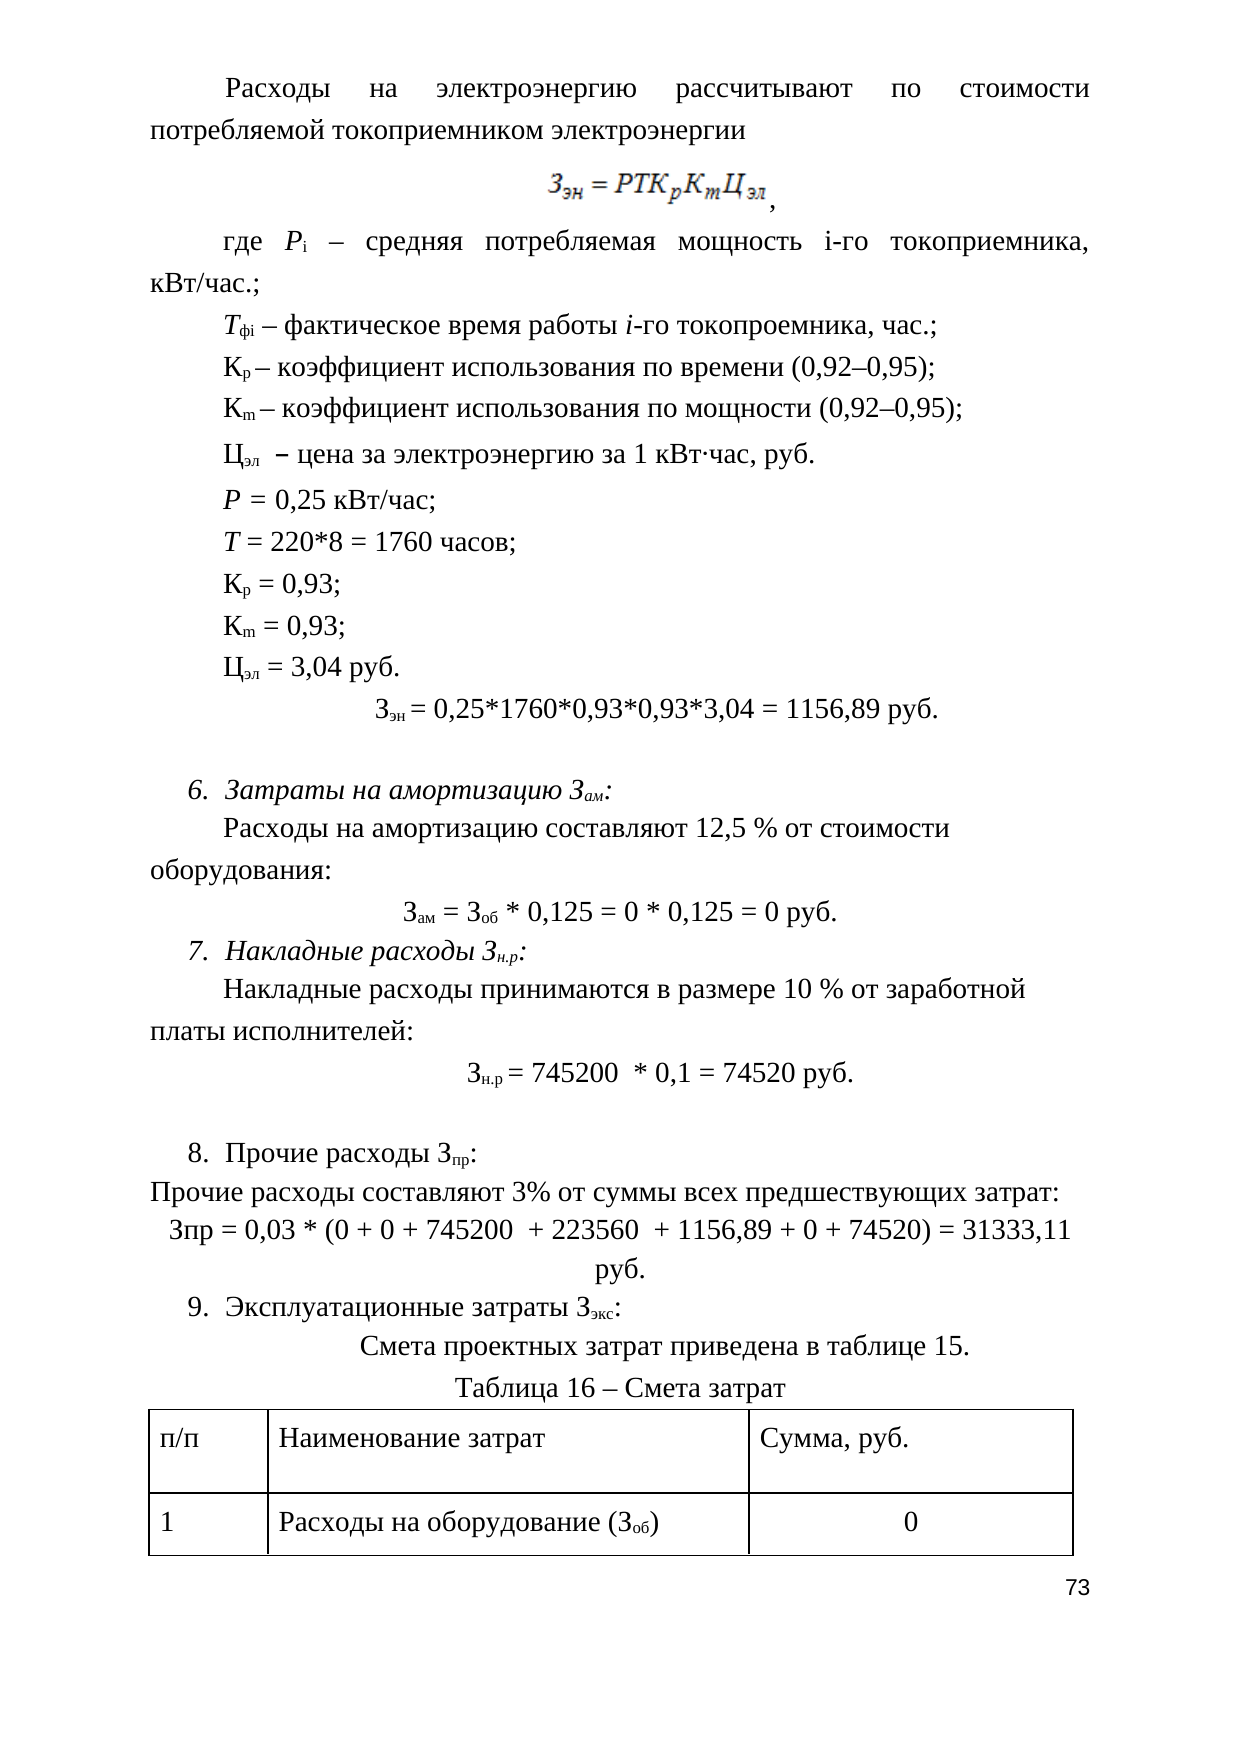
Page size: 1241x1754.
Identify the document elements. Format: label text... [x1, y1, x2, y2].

text Расходы на электроэнергию рассчитывают по стоимости потребляемой токоприемником электроэнергии [150, 70, 1090, 145]
text Кр = 0,93; [150, 566, 1090, 599]
text , [150, 154, 1090, 215]
text где Рi – средняя потребляемая мощность i-го токоприемника, кВт/час.; [150, 223, 1090, 298]
text Кр – коэффициент использования по времени (0,92–0,95); [150, 349, 1090, 382]
text Р = 0,25 кВт/час; [150, 482, 1090, 516]
text Смета проектных затрат приведена в таблице 15. [150, 1328, 1090, 1362]
text Накладные расходы принимаются в размере 10 % от заработной платы исполнителей: [150, 971, 1090, 1047]
text Тфi – фактическое время работы i-го токопроемника, час.; [150, 307, 1090, 340]
text Прочие расходы составляют 3% от суммы всех предшествующих затрат: [150, 1174, 1090, 1207]
table_cell Расходы на оборудование (Зоб) [269, 1494, 748, 1554]
text Кm = 0,93; [150, 608, 1090, 641]
list Эксплуатационные затраты Зэкс: [187, 1289, 1090, 1323]
text Зн.р = 745200 * 0,1 = 74520 руб. [150, 1055, 531, 1088]
text Зпр = 0,03 * (0 + 0 + 745200 + 223560 + 1156,89 + 0 + 74520) = 31333,11 руб. [150, 1212, 1090, 1284]
text Расходы на амортизацию составляют 12,5 % от стоимости оборудования: [150, 810, 1090, 886]
text Кm – коэффициент использования по мощности (0,92–0,95); [150, 391, 1090, 424]
table_cell 1 [150, 1494, 267, 1554]
table_header Наименование затрат [269, 1410, 748, 1492]
list Затраты на амортизацию Зам: [187, 772, 1090, 805]
picture [539, 153, 769, 209]
list Накладные расходы Зн.р: [187, 933, 1090, 966]
text Зам = Зоб * 0,125 = 0 * 0,125 = 0 руб. [150, 894, 1090, 928]
text Зн.р = 745200 * 0,1 = 74520 руб. [626, 1055, 1090, 1088]
text Т = 220*8 = 1760 часов; [150, 524, 1090, 557]
text Зэн = 0,25*1760*0,93*0,93*3,04 = 1156,89 руб. [150, 691, 1090, 725]
text Цэл = 3,04 руб. [150, 649, 1090, 683]
table_header Сумма, руб. [750, 1410, 1072, 1492]
text Таблица 16 – Смета затрат [150, 1370, 1090, 1403]
list Прочие расходы Зпр: [187, 1135, 1090, 1169]
text Цэл – цена за электроэнергию за 1 кВт∙час, руб. [150, 432, 1090, 472]
table_header п/п [150, 1410, 267, 1492]
table_cell 0 [750, 1494, 1072, 1554]
